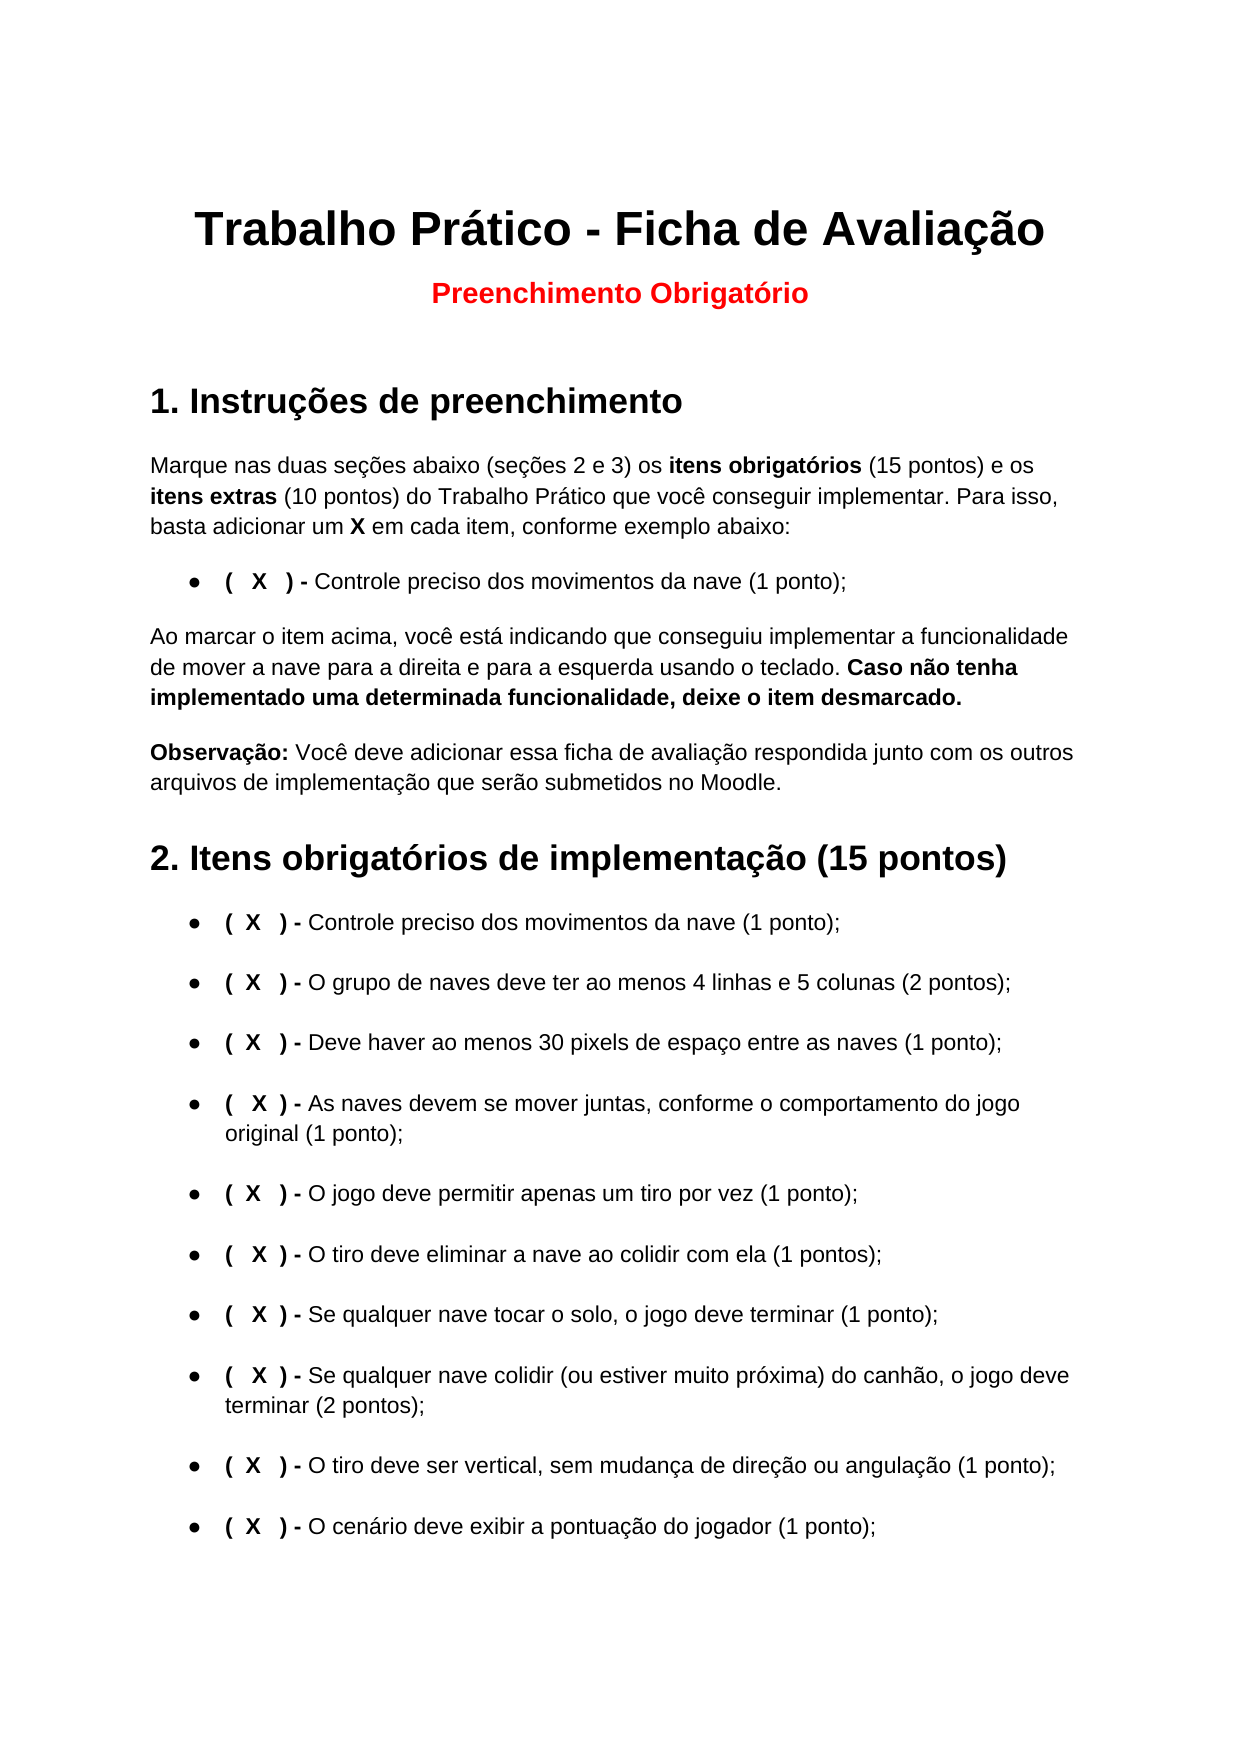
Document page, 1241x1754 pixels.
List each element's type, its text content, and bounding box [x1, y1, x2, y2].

list ( X ) - As naves devem se mover juntas, conforme o comportamento do jogo original (1 ponto); [187, 1090, 1090, 1177]
text Observação: Você deve adicionar essa ficha de avaliação respondida junto com os outros arquivos de implementação que serão submetidos no Moodle. [150, 739, 1090, 795]
text Marque nas duas seções abaixo (seções 2 e 3) os itens obrigatórios (15 pontos) e os itens extras (10 pontos) do Trabalho Prático que você conseguir implementar. Para isso, basta adicionar um X em cada item, conforme exemplo abaixo: [150, 452, 1090, 539]
list ( X ) - Controle preciso dos movimentos da nave (1 ponto); [187, 568, 1090, 594]
subtitle 2. Itens obrigatórios de implementação (15 pontos) [150, 837, 1090, 877]
list ( X ) - Se qualquer nave tocar o solo, o jogo deve terminar (1 ponto); [187, 1301, 1090, 1358]
text Ao marcar o item acima, você está indicando que conseguiu implementar a funcionalidade de mover a nave para a direita e para a esquerda usando o teclado. Caso não tenha implementado uma determinada funcionalidade, deixe o item desmarcado. [150, 623, 1090, 710]
list ( X ) - O grupo de naves deve ter ao menos 4 linhas e 5 colunas (2 pontos); [187, 969, 1090, 1026]
list ( X ) - O tiro deve ser vertical, sem mudança de direção ou angulação (1 ponto); [187, 1452, 1090, 1509]
list ( X ) - Controle preciso dos movimentos da nave (1 ponto); [187, 908, 1090, 965]
list ( X ) - O cenário deve exibir a pontuação do jogador (1 ponto); [187, 1513, 1090, 1569]
list ( X ) - Se qualquer nave colidir (ou estiver muito próxima) do canhão, o jogo deve terminar (2 pontos); [187, 1362, 1090, 1448]
list ( X ) - Deve haver ao menos 30 pixels de espaço entre as naves (1 ponto); [187, 1029, 1090, 1086]
subtitle Trabalho Prático - Ficha de Avaliação [150, 200, 1090, 255]
list ( X ) - O tiro deve eliminar a nave ao colidir com ela (1 pontos); [187, 1241, 1090, 1297]
text Preenchimento Obrigatório [150, 276, 1090, 309]
list ( X ) - O jogo deve permitir apenas um tiro por vez (1 ponto); [187, 1180, 1090, 1237]
text 1. Instruções de preenchimento [150, 381, 1090, 421]
